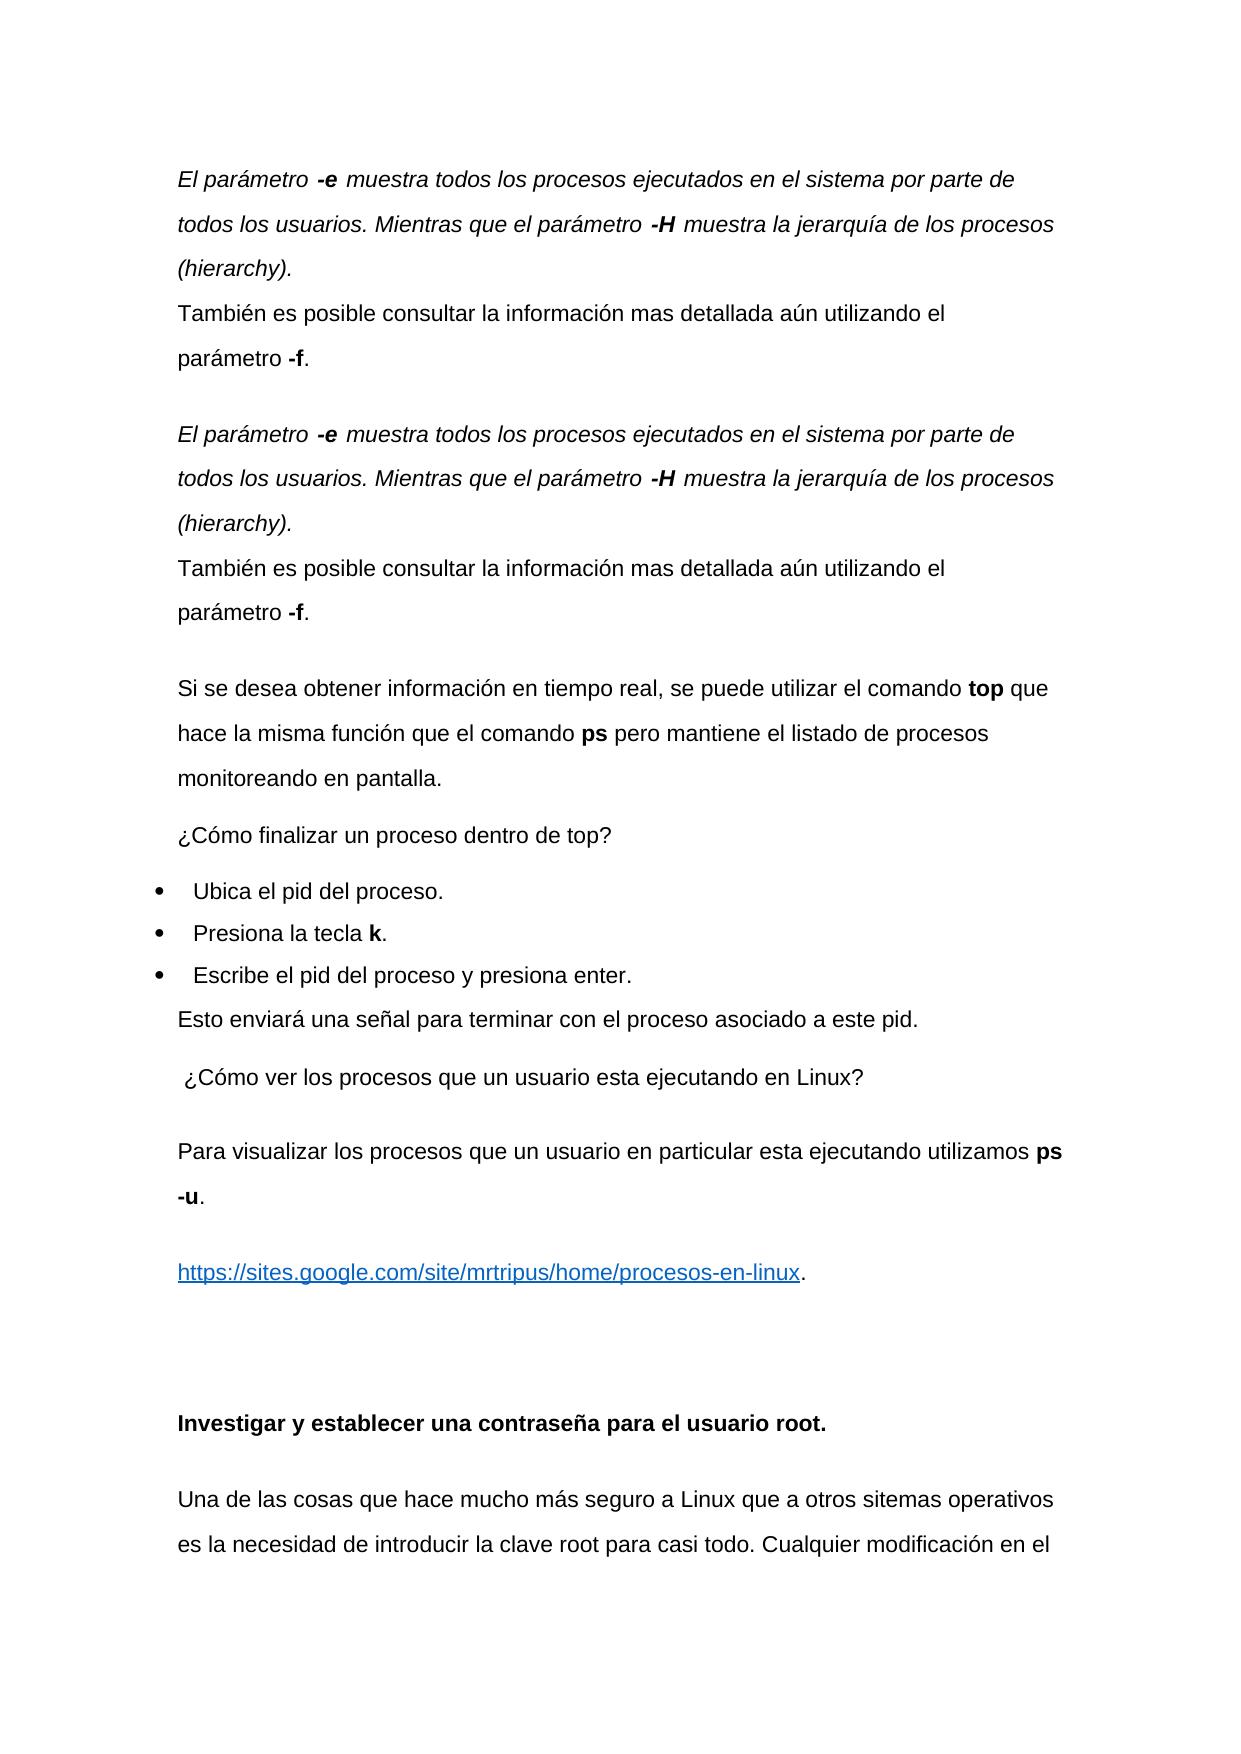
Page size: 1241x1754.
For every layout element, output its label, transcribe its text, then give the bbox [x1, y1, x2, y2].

text Esto enviará una señal para terminar con el proceso asociado a este pid. [177, 988, 1063, 1033]
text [177, 1468, 1063, 1557]
text Investigar y establecer una contraseña para el usuario root. [177, 1392, 1063, 1437]
text También es posible consultar la información mas detallada aún utilizando el parámetro -f. [177, 282, 1063, 371]
text También es posible consultar la información mas detallada aún utilizando el parámetro -f. [177, 536, 1063, 626]
list Presiona la tecla k. [155, 920, 1063, 946]
text El parámetro -e muestra todos los procesos ejecutados en el sistema por parte de todos los usuarios. Mientras que el parámetro -H muestra la jerarquía de los procesos (hierarchy). [177, 402, 1063, 536]
text Si se desea obtener información en tiempo real, se puede utilizar el comando top que hace la misma función que el comando ps pero mantiene el listado de procesos monitoreando en pantalla. [177, 657, 1063, 791]
text Para visualizar los procesos que un usuario en particular esta ejecutando utilizamos ps -u. [177, 1119, 1063, 1209]
text El parámetro -e muestra todos los procesos ejecutados en el sistema por parte de todos los usuarios. Mientras que el parámetro -H muestra la jerarquía de los procesos (hierarchy). [177, 148, 1063, 282]
text ¿Cómo ver los procesos que un usuario esta ejecutando en Linux? [177, 1064, 1063, 1090]
list Ubica el pid del proceso. [155, 878, 1063, 904]
text ¿Cómo finalizar un proceso dentro de top? [177, 822, 1063, 849]
text https://sites.google.com/site/mrtripus/home/procesos-en-linux. [177, 1240, 1063, 1285]
list Escribe el pid del proceso y presiona enter. [155, 962, 1063, 988]
